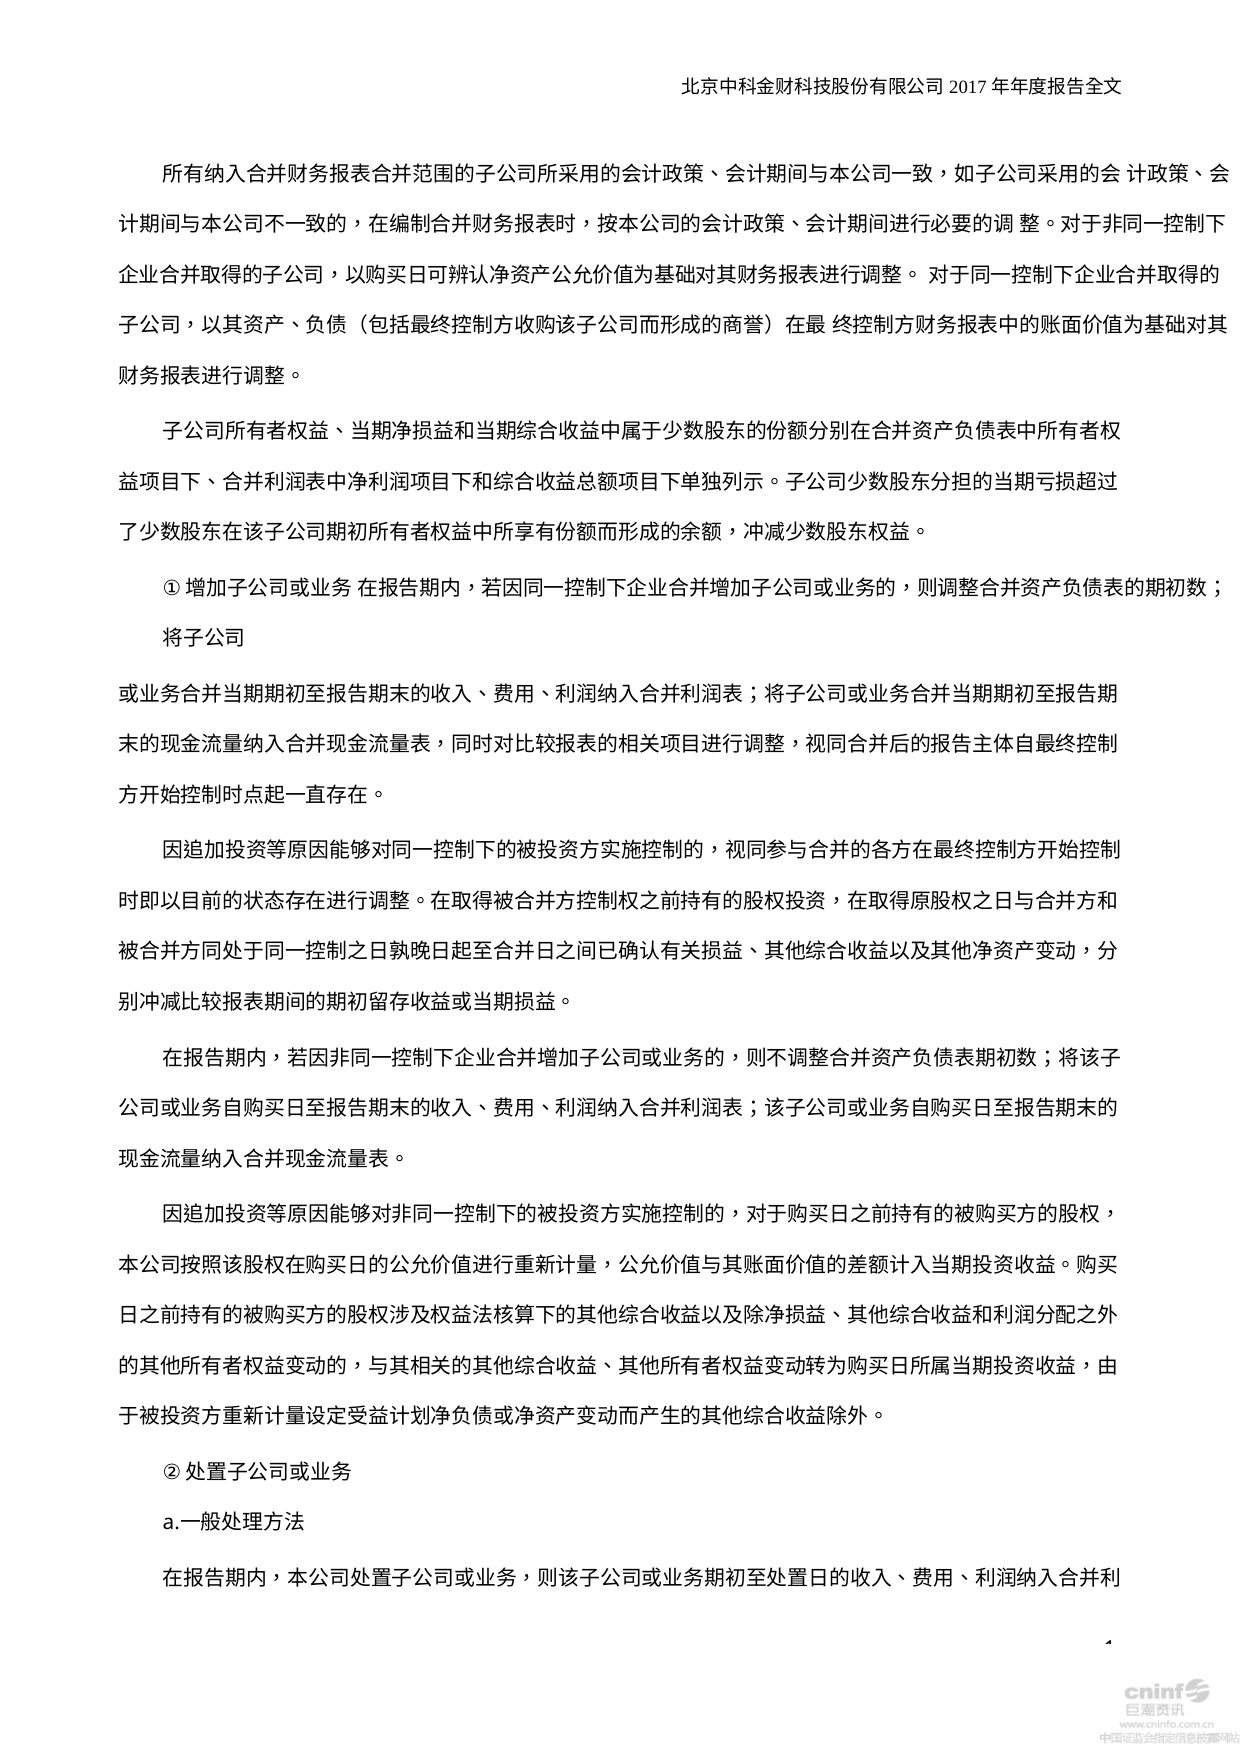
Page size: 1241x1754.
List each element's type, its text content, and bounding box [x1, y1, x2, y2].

text 所有纳入合并财务报表合并范围的子公司所采用的会计政策、会计期间与本公司一致，如子公司采用的会 计政策、会计期间与本公司不一致的，在编制合并财务报表时，按本公司的会计政策、会计期间进行必要的调 整。对于非同一控制下企业合并取得的子公司，以购买日可辨认净资产公允价值为基础对其财务报表进行调整。 对于同一控制下企业合并取得的子公司，以其资产、负债（包括最终控制方收购该子公司而形成的商誉）在最 终控制方财务报表中的账面价值为基础对其财务报表进行调整。 [118, 159, 1240, 389]
text 在报告期内，若因非同一控制下企业合并增加子公司或业务的，则不调整合并资产负债表期初数；将该子 公司或业务自购买日至报告期末的收入、费用、利润纳入合并利润表；该子公司或业务自购买日至报告期末的 现金流量纳入合并现金流量表。 [118, 1043, 1121, 1172]
text 因追加投资等原因能够对非同一控制下的被投资方实施控制的，对于购买日之前持有的被购买方的股权， 本公司按照该股权在购买日的公允价值进行重新计量，公允价值与其账面价值的差额计入当期投资收益。购买 日之前持有的被购买方的股权涉及权益法核算下的其他综合收益以及除净损益、其他综合收益和利润分配之外 的其他所有者权益变动的，与其相关的其他综合收益、其他所有者权益变动转为购买日所属当期投资收益，由 于被投资方重新计量设定受益计划净负债或净资产变动而产生的其他综合收益除外。 [118, 1199, 1121, 1430]
text 因追加投资等原因能够对同一控制下的被投资方实施控制的，视同参与合并的各方在最终控制方开始控制 时即以目前的状态存在进行调整。在取得被合并方控制权之前持有的股权投资，在取得原股权之日与合并方和 被合并方同处于同一控制之日孰晚日起至合并日之间已确认有关损益、其他综合收益以及其他净资产变动，分 别冲减比较报表期间的期初留存收益或当期损益。 [118, 836, 1121, 1016]
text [118, 1563, 1121, 1591]
picture [1099, 1673, 1241, 1754]
text ①增加子公司或业务 在报告期内，若因同一控制下企业合并增加子公司或业务的，则调整合并资产负债表的期初数；将子公司 [162, 573, 1240, 652]
text 子公司所有者权益、当期净损益和当期综合收益中属于少数股东的份额分别在合并资产负债表中所有者权 益项目下、合并利润表中净利润项目下和综合收益总额项目下单独列示。子公司少数股东分担的当期亏损超过 了少数股东在该子公司期初所有者权益中所享有份额而形成的余额，冲减少数股东权益。 [118, 416, 1121, 546]
text ②处置子公司或业务 a.一般处理方法 [162, 1457, 352, 1536]
text 或业务合并当期期初至报告期末的收入、费用、利润纳入合并利润表；将子公司或业务合并当期期初至报告期 末的现金流量纳入合并现金流量表，同时对比较报表的相关项目进行调整，视同合并后的报告主体自最终控制 方开始控制时点起一直存在。 [118, 679, 1118, 808]
